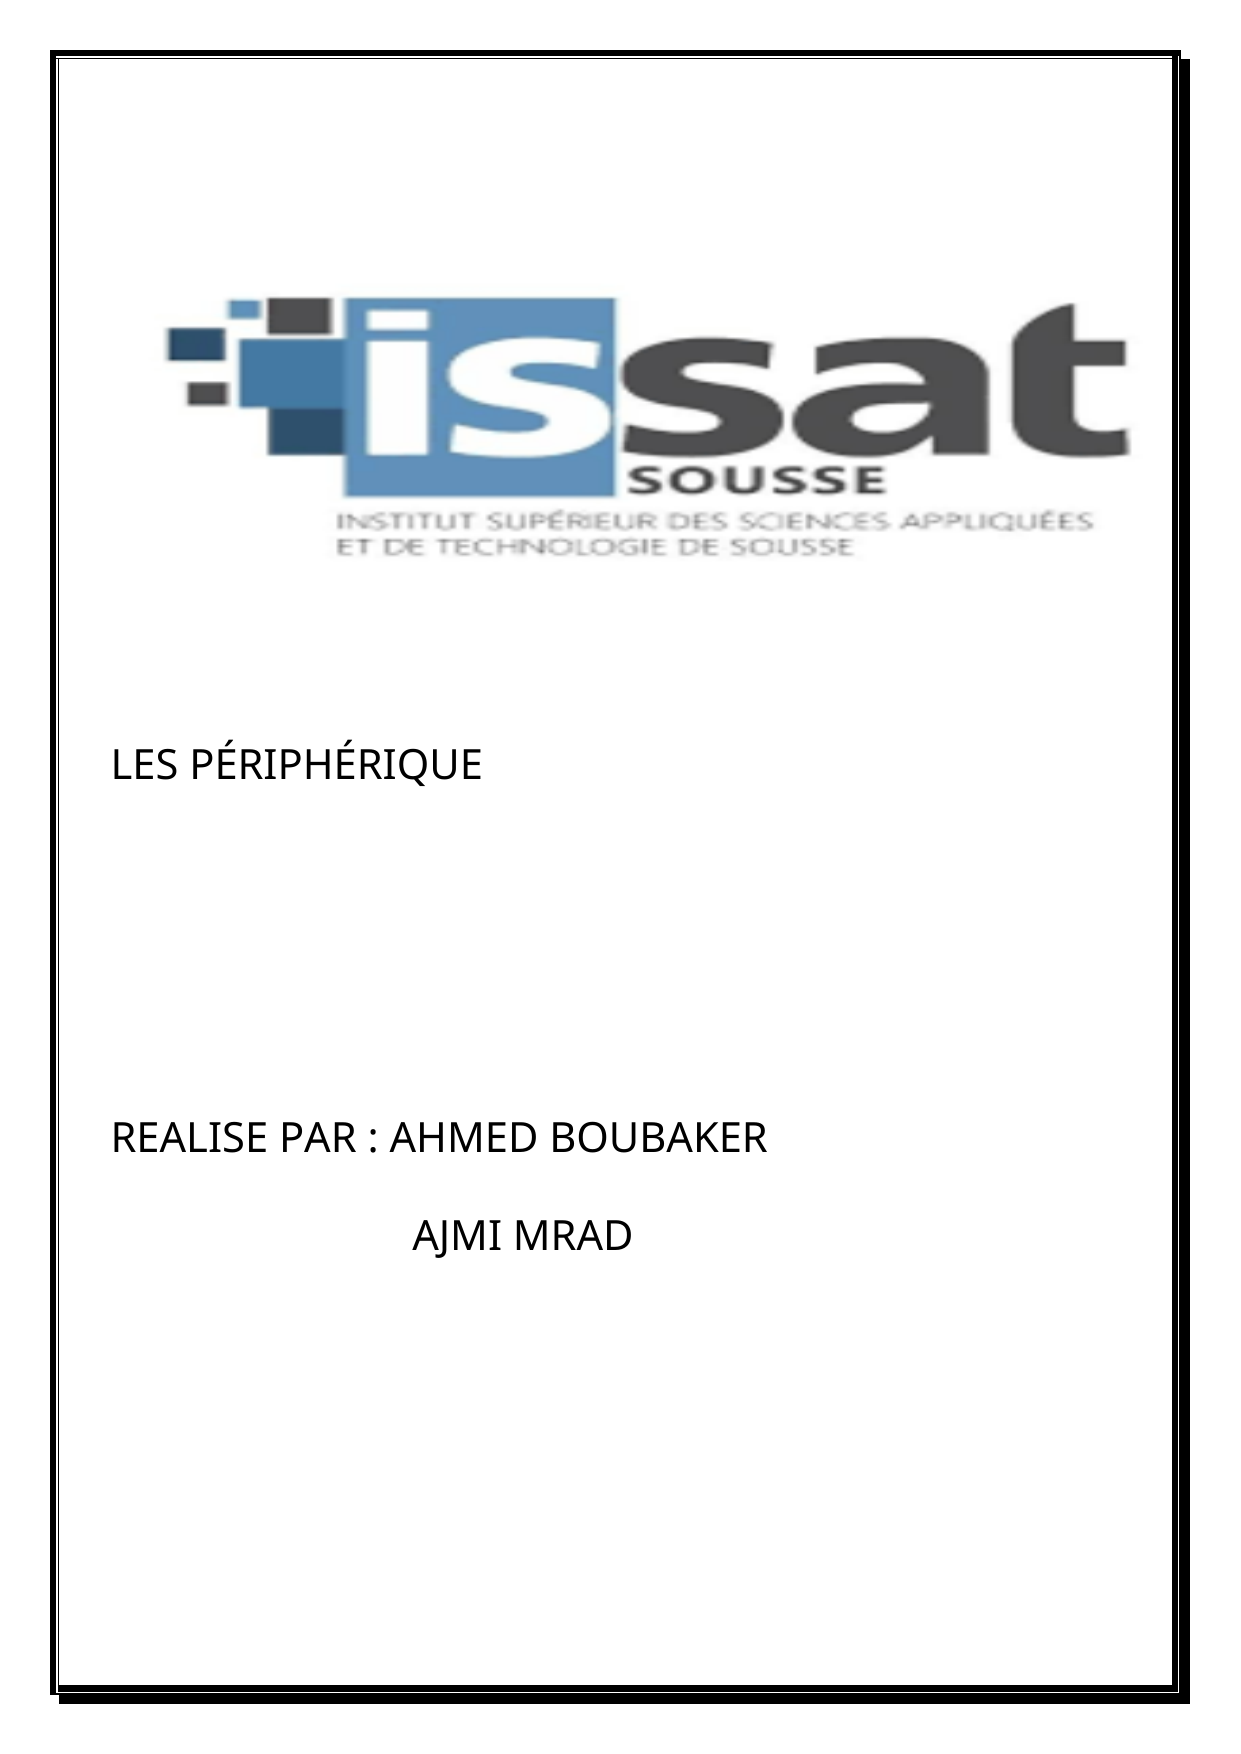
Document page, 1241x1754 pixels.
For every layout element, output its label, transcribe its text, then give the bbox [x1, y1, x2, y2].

text Realise par : ahmed boubaker [110, 1108, 1083, 1165]
text Les Périphérique [110, 735, 1083, 792]
picture [110, 160, 1148, 695]
text ajmi mrad [369, 1206, 1083, 1262]
